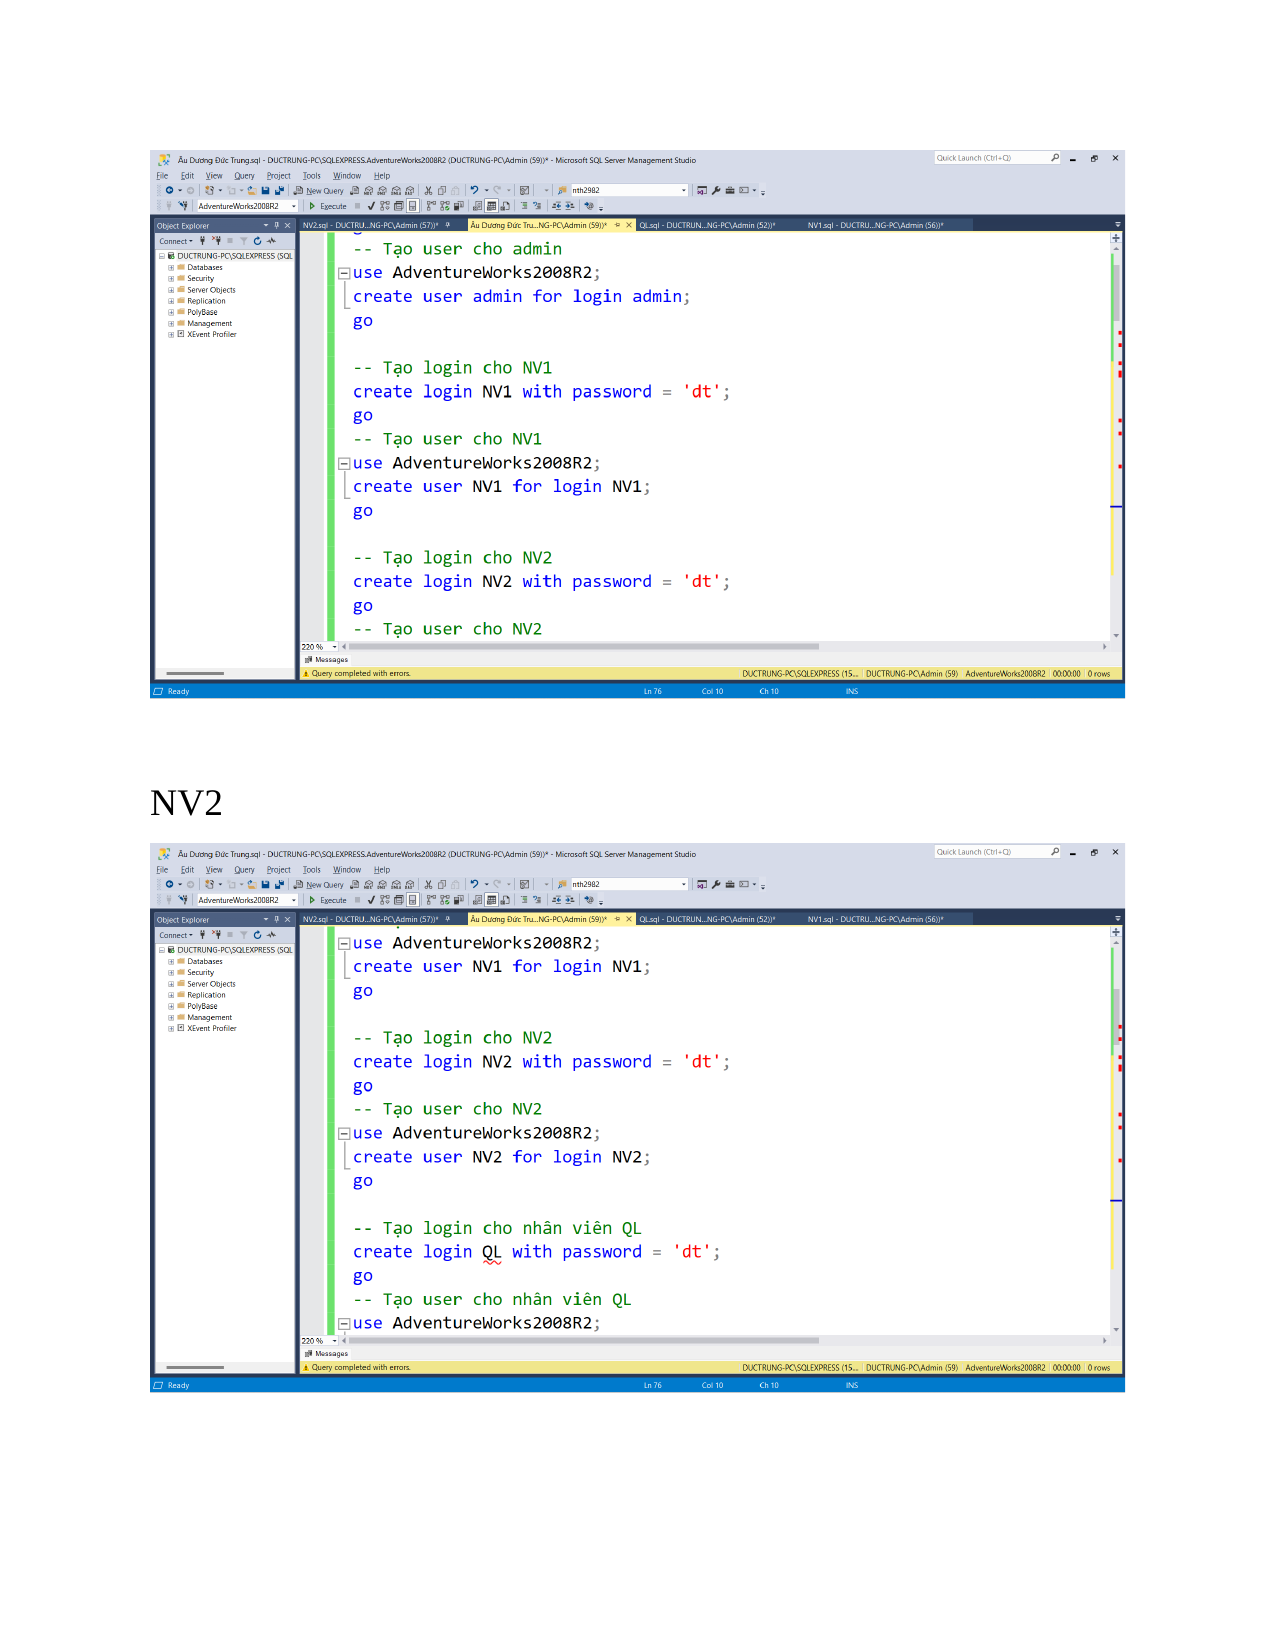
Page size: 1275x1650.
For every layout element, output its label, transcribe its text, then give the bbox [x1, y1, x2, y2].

picture [150, 843, 1125, 1393]
text NV2 [150, 781, 1125, 824]
picture [150, 150, 1125, 699]
